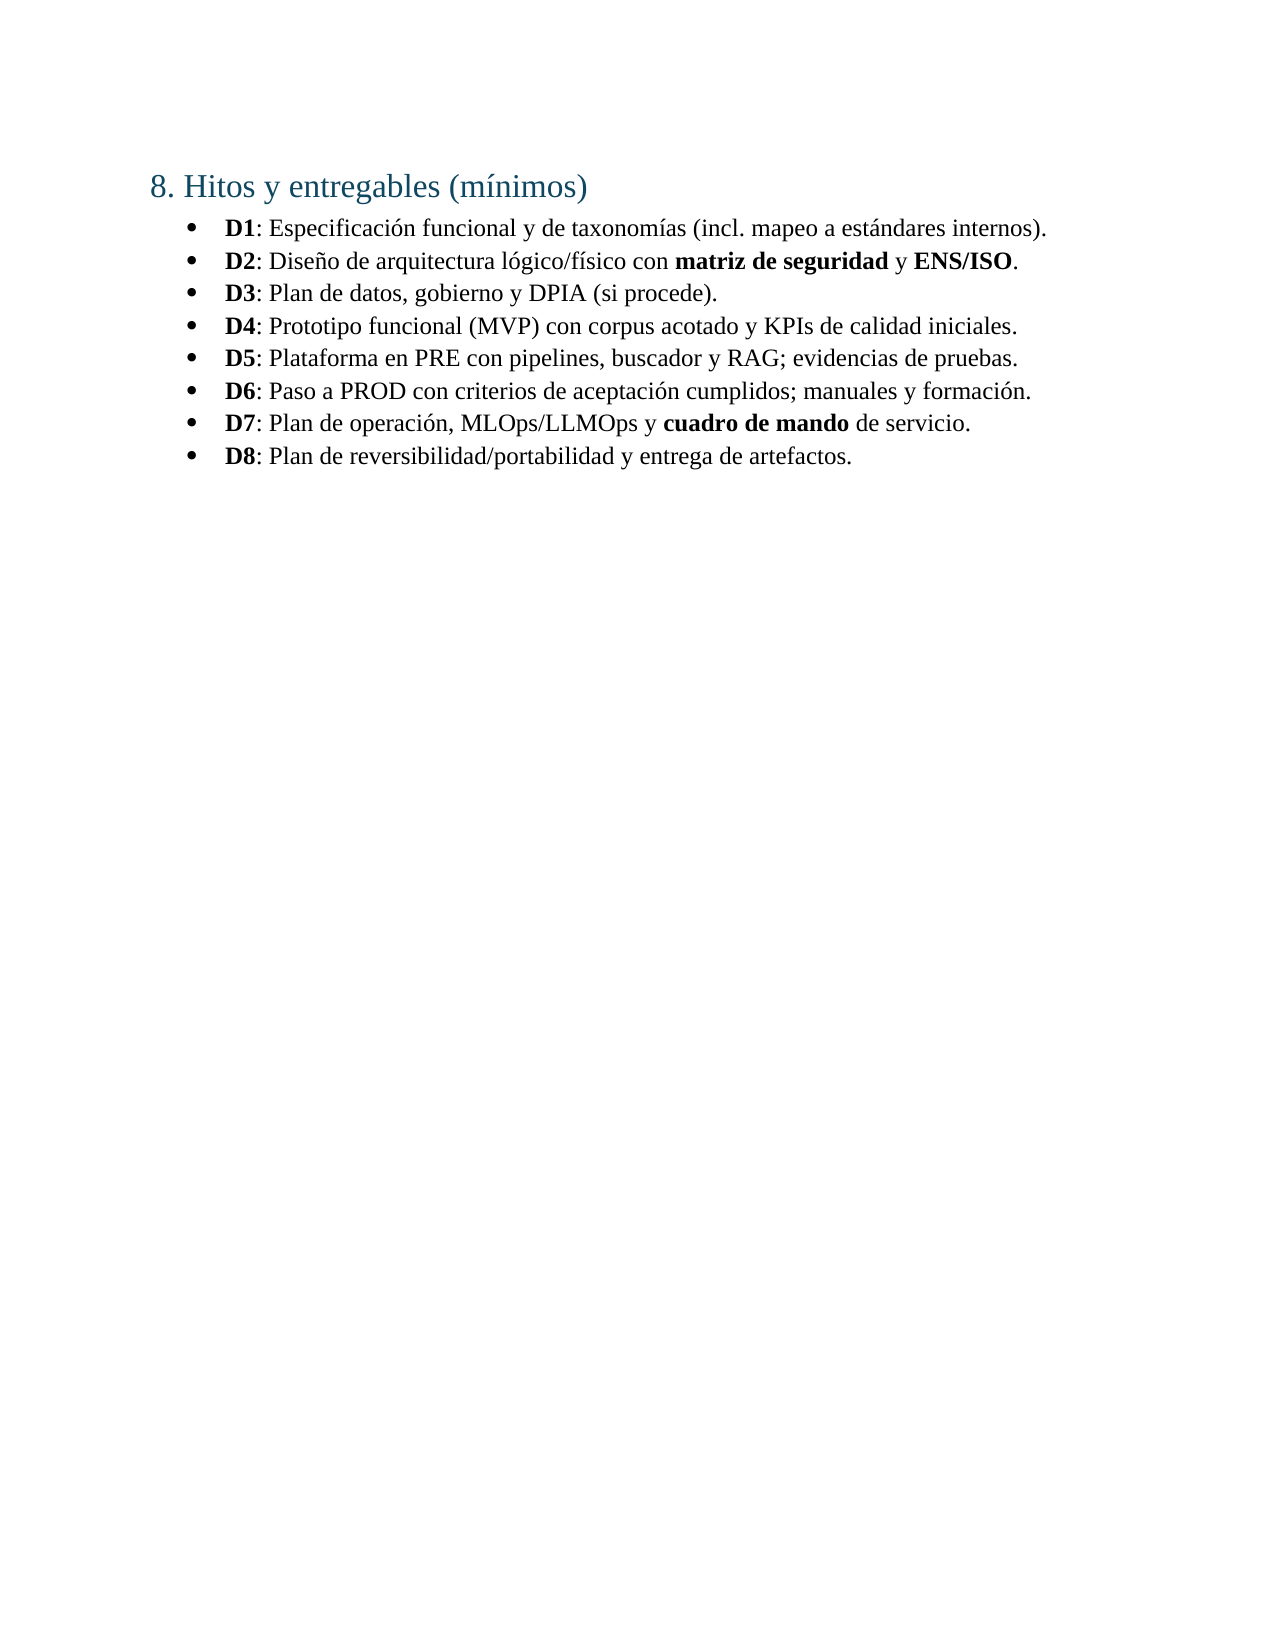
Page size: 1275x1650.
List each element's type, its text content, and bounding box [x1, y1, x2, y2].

list D4: Prototipo funcional (MVP) con corpus acotado y KPIs de calidad iniciales. [187, 311, 1125, 339]
subtitle 8. Hitos y entregables (mínimos) [150, 167, 1125, 205]
list D8: Plan de reversibilidad/portabilidad y entrega de artefactos. [187, 441, 1125, 469]
list D5: Plataforma en PRE con pipelines, buscador y RAG; evidencias de pruebas. [187, 343, 1125, 372]
list D6: Paso a PROD con criterios de aceptación cumplidos; manuales y formación. [187, 376, 1125, 404]
list D2: Diseño de arquitectura lógico/físico con matriz de seguridad y ENS/ISO. [187, 246, 1125, 274]
list D1: Especificación funcional y de taxonomías (incl. mapeo a estándares internos). [187, 213, 1125, 242]
list D7: Plan de operación, MLOps/LLMOps y cuadro de mando de servicio. [187, 408, 1125, 437]
list D3: Plan de datos, gobierno y DPIA (si procede). [187, 278, 1125, 307]
